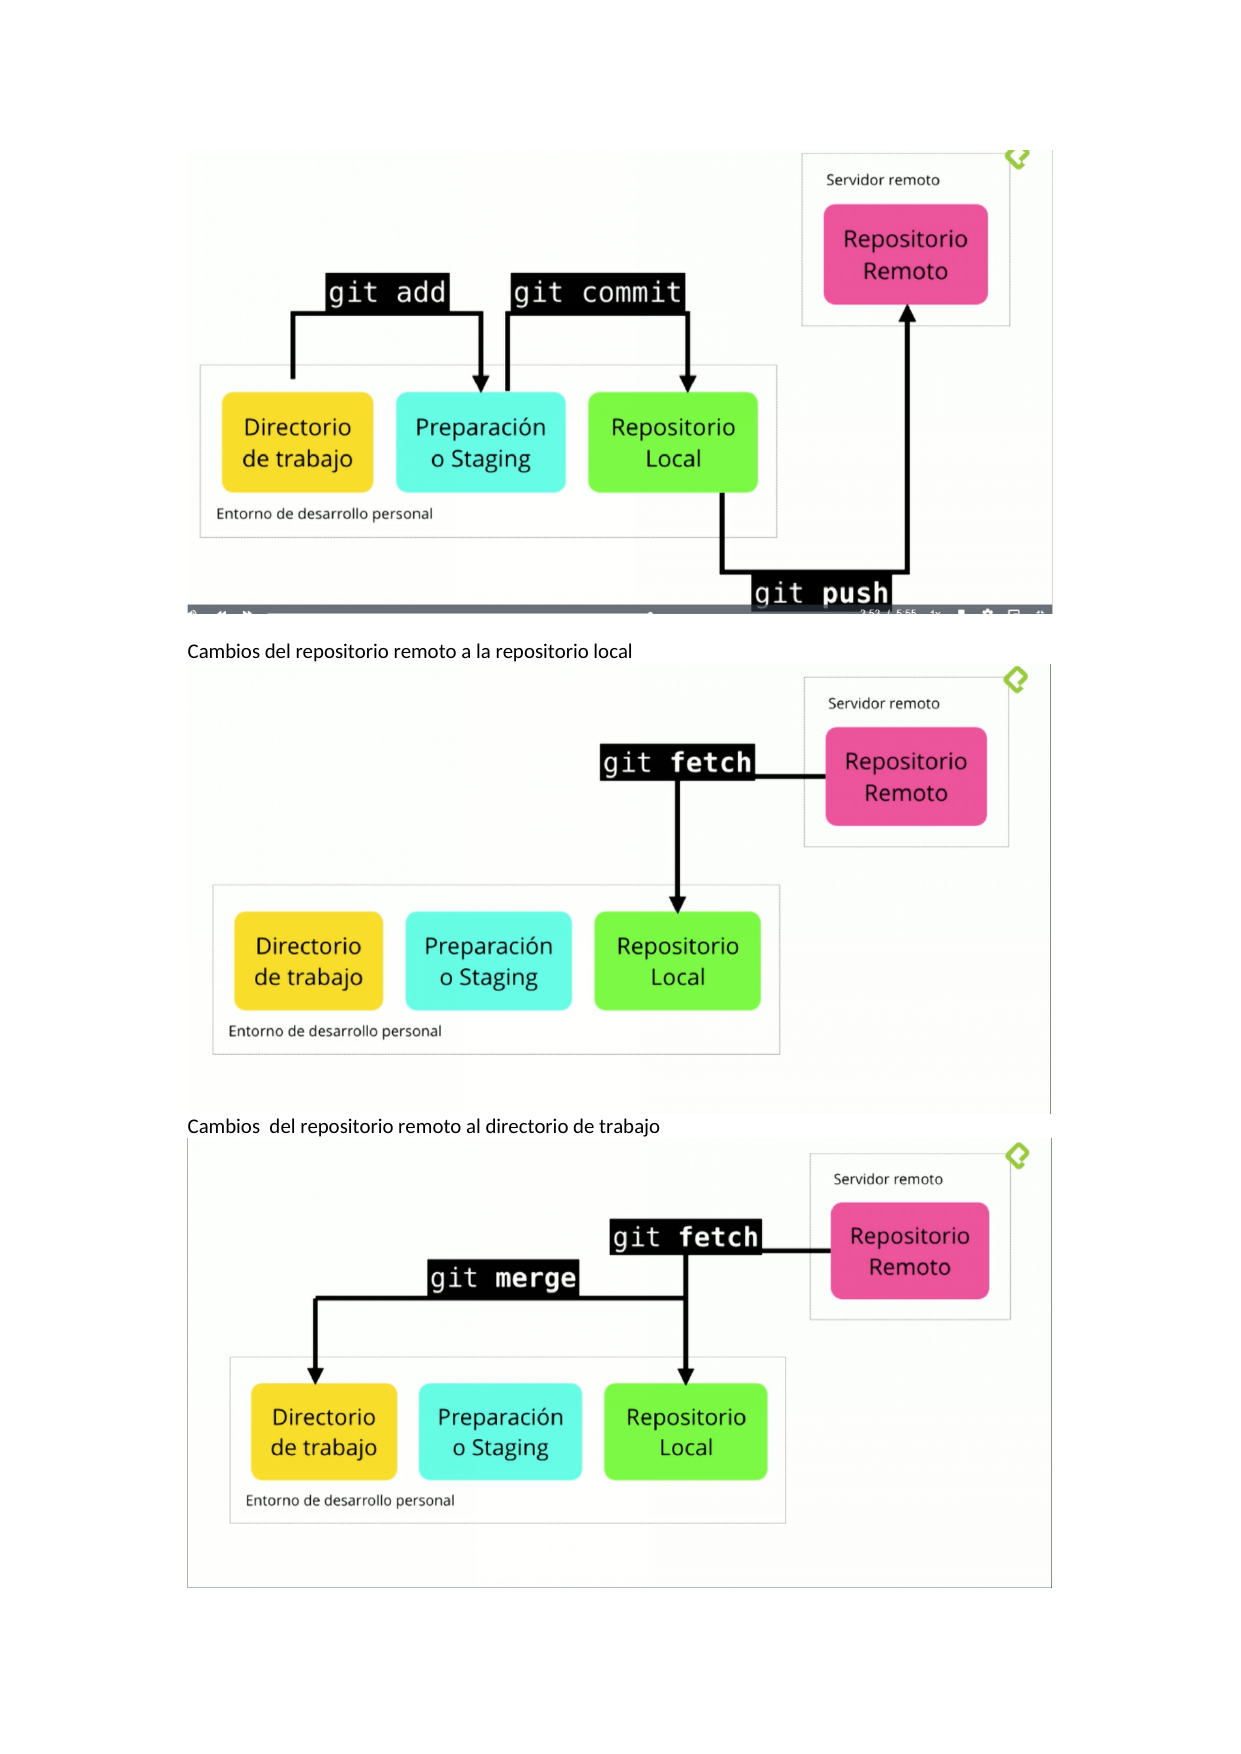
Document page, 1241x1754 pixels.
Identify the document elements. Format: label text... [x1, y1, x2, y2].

picture [187, 150, 1053, 614]
picture [187, 664, 1051, 1114]
picture [187, 1138, 1052, 1588]
text Cambios del repositorio remoto a la repositorio local [187, 639, 1053, 664]
text Cambios del repositorio remoto al directorio de trabajo [187, 1113, 1053, 1139]
